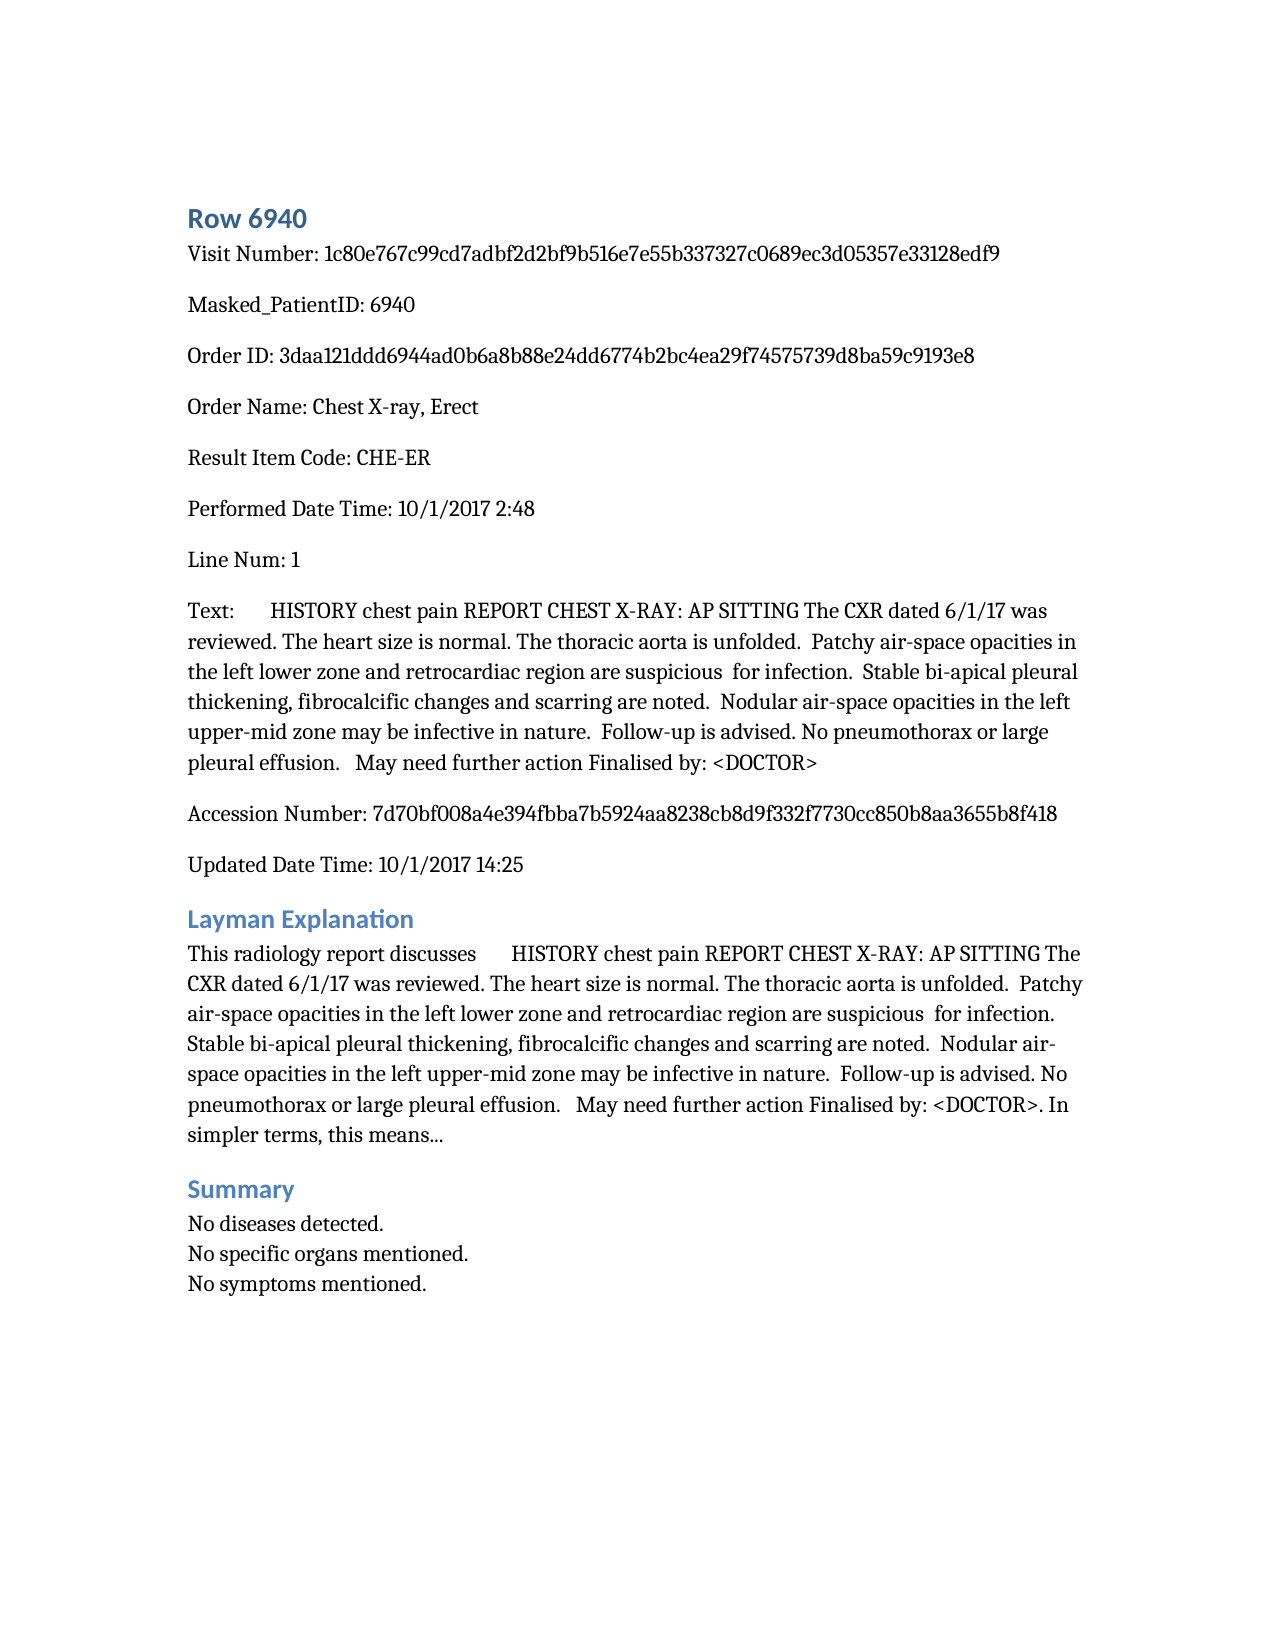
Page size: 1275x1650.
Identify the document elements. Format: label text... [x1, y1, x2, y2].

text Visit Number: 1c80e767c99cd7adbf2d2bf9b516e7e55b337327c0689ec3d05357e33128edf9 [187, 241, 1087, 267]
text Order Name: Chest X-ray, Erect [187, 394, 1087, 420]
text Masked_PatientID: 6940 [187, 292, 1087, 318]
text Order ID: 3daa121ddd6944ad0b6a8b88e24dd6774b2bc4ea29f74575739d8ba59c9193e8 [187, 343, 1087, 369]
subtitle Layman Explanation [187, 902, 1087, 935]
subtitle Row 6940 [187, 200, 1087, 236]
subtitle Summary [187, 1173, 1087, 1206]
text Result Item Code: CHE-ER [187, 445, 1087, 471]
text This radiology report discusses HISTORY chest pain REPORT CHEST X-RAY: AP SITTING The CXR dated 6/1/17 was reviewed. The heart size is normal. The thoracic aorta is unfolded. Patchy air-space opacities in the left lower zone and retrocardiac region are suspicious for infection. Stable bi-apical pleural thickening, fibrocalcific changes and scarring are noted. Nodular air-space opacities in the left upper-mid zone may be infective in nature. Follow-up is advised. No pneumothorax or large pleural effusion. May need further action Finalised by: <DOCTOR>. In simpler terms, this means... [187, 940, 1087, 1148]
text Accession Number: 7d70bf008a4e394fbba7b5924aa8238cb8d9f332f7730cc850b8aa3655b8f418 [187, 800, 1087, 827]
text Updated Date Time: 10/1/2017 14:25 [187, 851, 1087, 878]
text Line Num: 1 [187, 547, 1087, 573]
text Performed Date Time: 10/1/2017 2:48 [187, 496, 1087, 522]
text No diseases detected. No specific organs mentioned. No symptoms mentioned. [187, 1211, 1087, 1297]
text Text: HISTORY chest pain REPORT CHEST X-RAY: AP SITTING The CXR dated 6/1/17 was reviewed. The heart size is normal. The thoracic aorta is unfolded. Patchy air-space opacities in the left lower zone and retrocardiac region are suspicious for infection. Stable bi-apical pleural thickening, fibrocalcific changes and scarring are noted. Nodular air-space opacities in the left upper-mid zone may be infective in nature. Follow-up is advised. No pneumothorax or large pleural effusion. May need further action Finalised by: <DOCTOR> [187, 598, 1087, 776]
